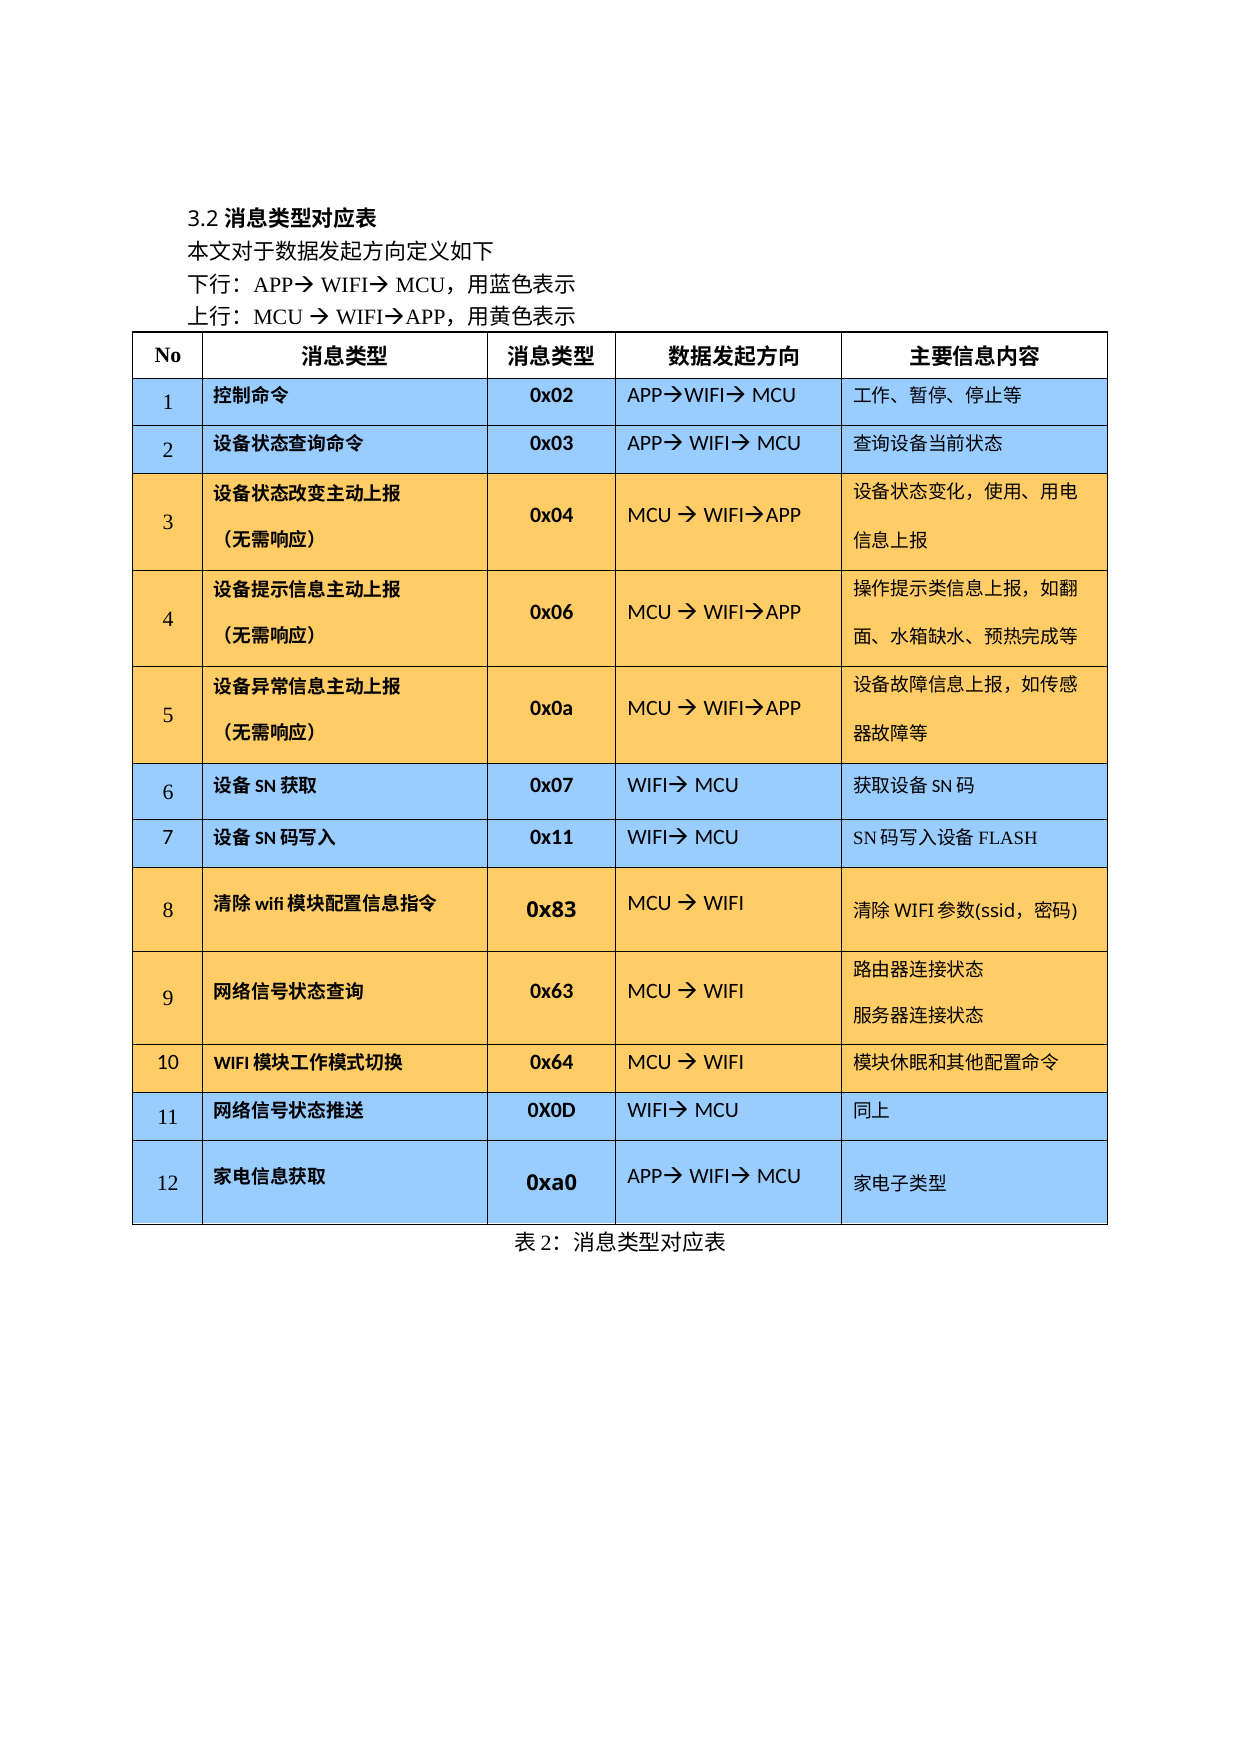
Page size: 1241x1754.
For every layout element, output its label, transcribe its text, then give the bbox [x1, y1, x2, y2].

table_cell 4 [133, 571, 202, 666]
table_cell WIFI MCU [616, 820, 841, 867]
table_cell 0x83 [488, 868, 615, 951]
table_cell APP WIFI MCU [616, 426, 841, 473]
table_header 数据发起方向 [616, 333, 841, 377]
table_cell 1 [133, 379, 202, 425]
table_cell 控制命令 [203, 379, 487, 425]
table_cell 8 [133, 868, 202, 951]
table_header 消息类型 [203, 333, 487, 377]
table_cell MCU WIFI [616, 952, 841, 1044]
table_cell WIFI模块工作模式切换 [203, 1045, 487, 1092]
table_cell 0x06 [488, 571, 615, 666]
table_cell APP WIFI MCU [616, 1141, 841, 1223]
table_cell 家电子类型 [842, 1141, 1107, 1223]
table_cell 3 [133, 474, 202, 570]
table_cell 设备SN码写入 [203, 820, 487, 867]
table_cell 设备状态变化，使用、用电信息上报 [842, 474, 1107, 570]
table_header 消息类型 [488, 333, 615, 377]
table_cell 设备SN获取 [203, 764, 487, 819]
table_cell 家电信息获取 [203, 1141, 487, 1223]
table_cell 0x02 [488, 379, 615, 425]
table_cell 7 [133, 820, 202, 867]
table_cell 操作提示类信息上报，如翻面、水箱缺水、预热完成等 [842, 571, 1107, 666]
table_cell 路由器连接状态 服务器连接状态 [842, 952, 1107, 1044]
table_cell 清除wifi模块配置信息指令 [203, 868, 487, 951]
table_cell MCU WIFI [616, 1045, 841, 1092]
table_cell SN码写入设备FLASH [842, 820, 1107, 867]
table_cell 0x64 [488, 1045, 615, 1092]
table_cell 清除WIFI参数(ssid，密码) [842, 868, 1107, 951]
table_cell 设备故障信息上报，如传感器故障等 [842, 667, 1107, 763]
table_cell 0X0D [488, 1093, 615, 1140]
table_cell 0x63 [488, 952, 615, 1044]
table_cell 模块休眠和其他配置命令 [842, 1045, 1107, 1092]
table_header No [133, 333, 202, 377]
table_cell MCU WIFIAPP [616, 667, 841, 763]
table_cell 0x11 [488, 820, 615, 867]
table_cell 6 [133, 764, 202, 819]
table_cell 0x07 [488, 764, 615, 819]
table_cell MCU WIFIAPP [616, 474, 841, 570]
table_cell 0x04 [488, 474, 615, 570]
table_cell 2 [133, 426, 202, 473]
table_cell 网络信号状态查询 [203, 952, 487, 1044]
text 表2：消息类型对应表 [187, 1225, 1053, 1257]
subtitle 消息类型对应表 [187, 196, 1053, 234]
table_cell 5 [133, 667, 202, 763]
table_cell MCU WIFIAPP [616, 571, 841, 666]
text 上行：MCU WIFIAPP，用黄色表示 [187, 299, 1053, 331]
table_cell 工作、暂停、停止等 [842, 379, 1107, 425]
table_cell 0x03 [488, 426, 615, 473]
text 下行：APP WIFI MCU，用蓝色表示 [187, 266, 1053, 299]
table_cell 9 [133, 952, 202, 1044]
table_cell 设备状态查询命令 [203, 426, 487, 473]
table_cell 11 [133, 1093, 202, 1140]
table_cell APPWIFI MCU [616, 379, 841, 425]
table_cell 12 [133, 1141, 202, 1223]
table_cell WIFI MCU [616, 764, 841, 819]
table_cell 0x0a [488, 667, 615, 763]
table_cell 10 [133, 1045, 202, 1092]
text 本文对于数据发起方向定义如下 [187, 234, 1053, 266]
table_cell WIFI MCU [616, 1093, 841, 1140]
table_cell 同上 [842, 1093, 1107, 1140]
table_cell 设备状态改变主动上报 （无需响应） [203, 474, 487, 570]
table_cell 设备异常信息主动上报 （无需响应） [203, 667, 487, 763]
table_cell 获取设备SN码 [842, 764, 1107, 819]
table_cell 查询设备当前状态 [842, 426, 1107, 473]
table_cell 网络信号状态推送 [203, 1093, 487, 1140]
table_header 主要信息内容 [842, 333, 1107, 377]
table_cell MCU WIFI [616, 868, 841, 951]
table_cell 0xa0 [488, 1141, 615, 1223]
